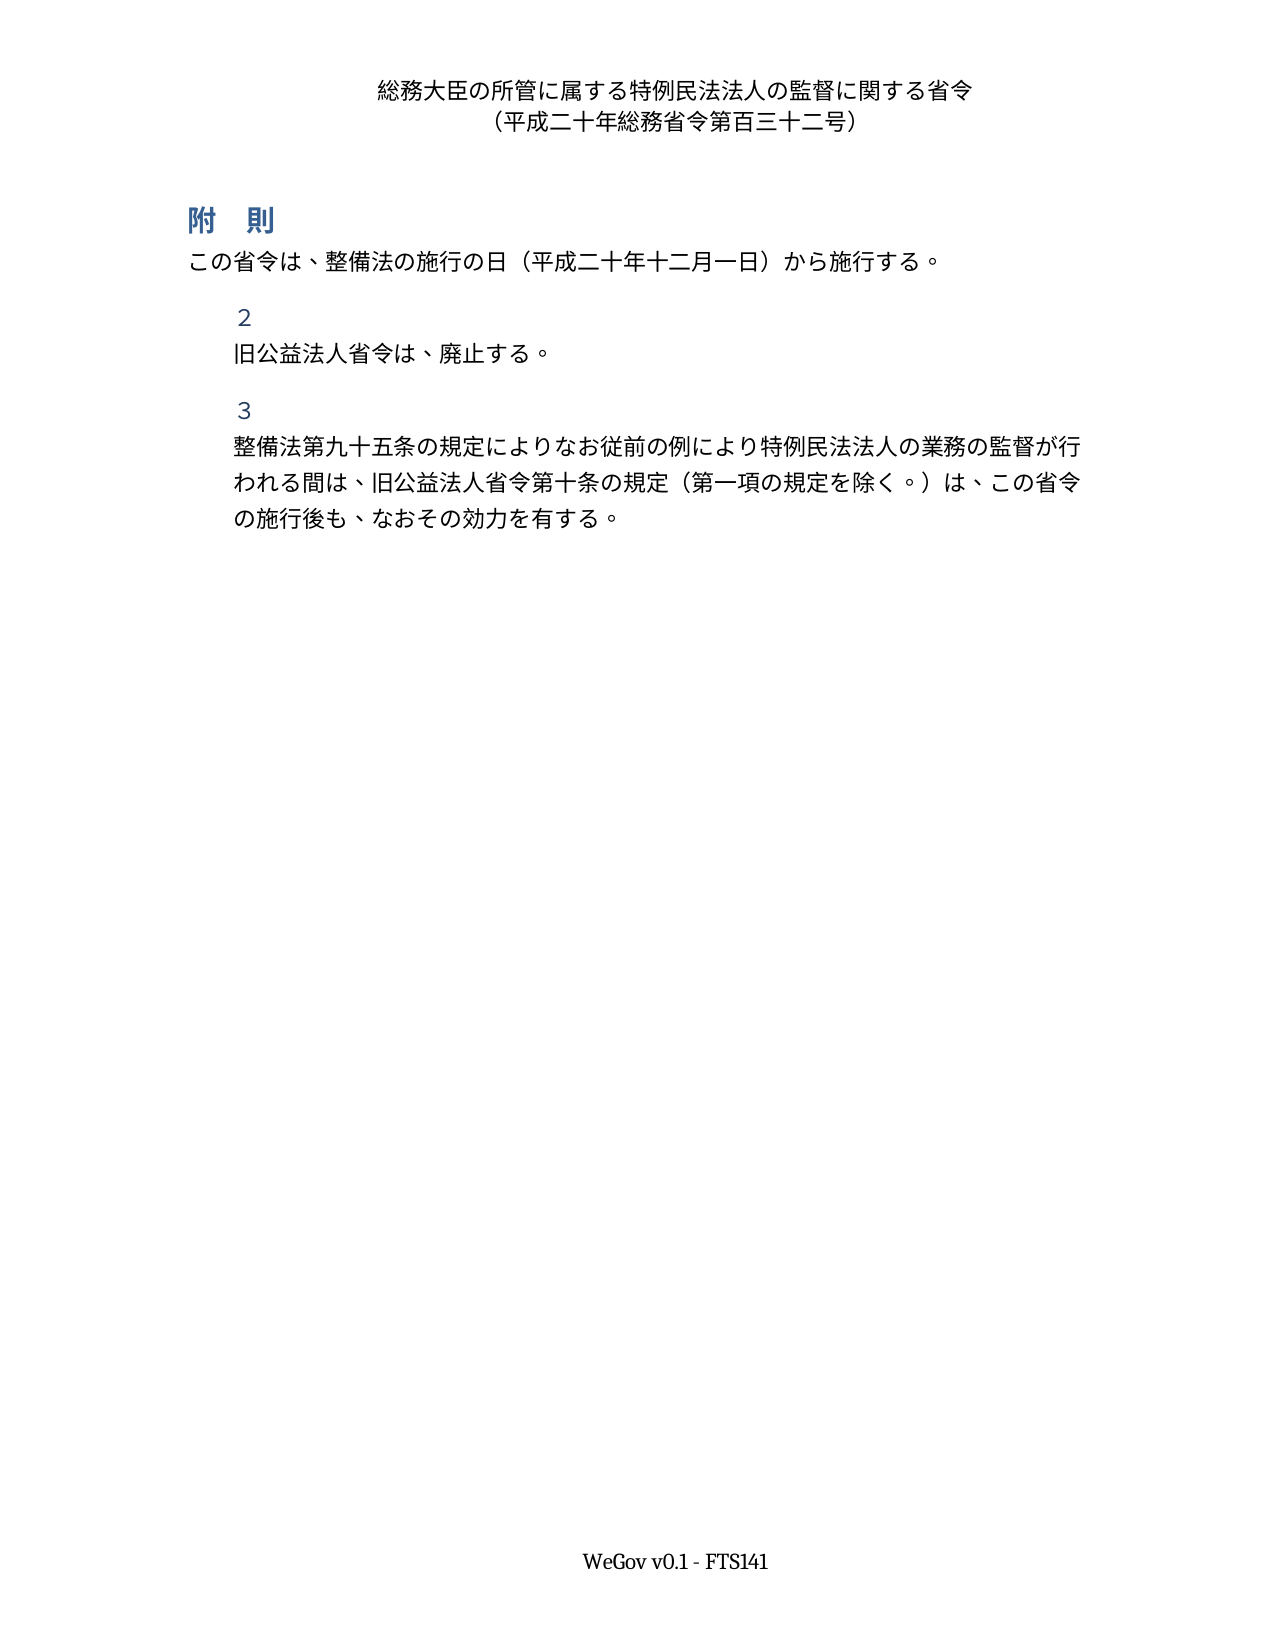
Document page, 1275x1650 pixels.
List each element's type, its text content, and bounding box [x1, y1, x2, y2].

text 整備法第九十五条の規定によりなお従前の例により特例民法法人の業務の監督が行われる間は、旧公益法人省令第十条の規定（第一項の規定を除く。）は、この省令の施行後も、なおその効力を有する。 [233, 431, 1087, 534]
subtitle ２ [233, 302, 1087, 334]
text 旧公益法人省令は、廃止する。 [233, 338, 1087, 369]
subtitle ３ [233, 395, 1087, 426]
text この省令は、整備法の施行の日（平成二十年十二月一日）から施行する。 [187, 246, 1087, 277]
subtitle 附 則 [187, 200, 1087, 240]
